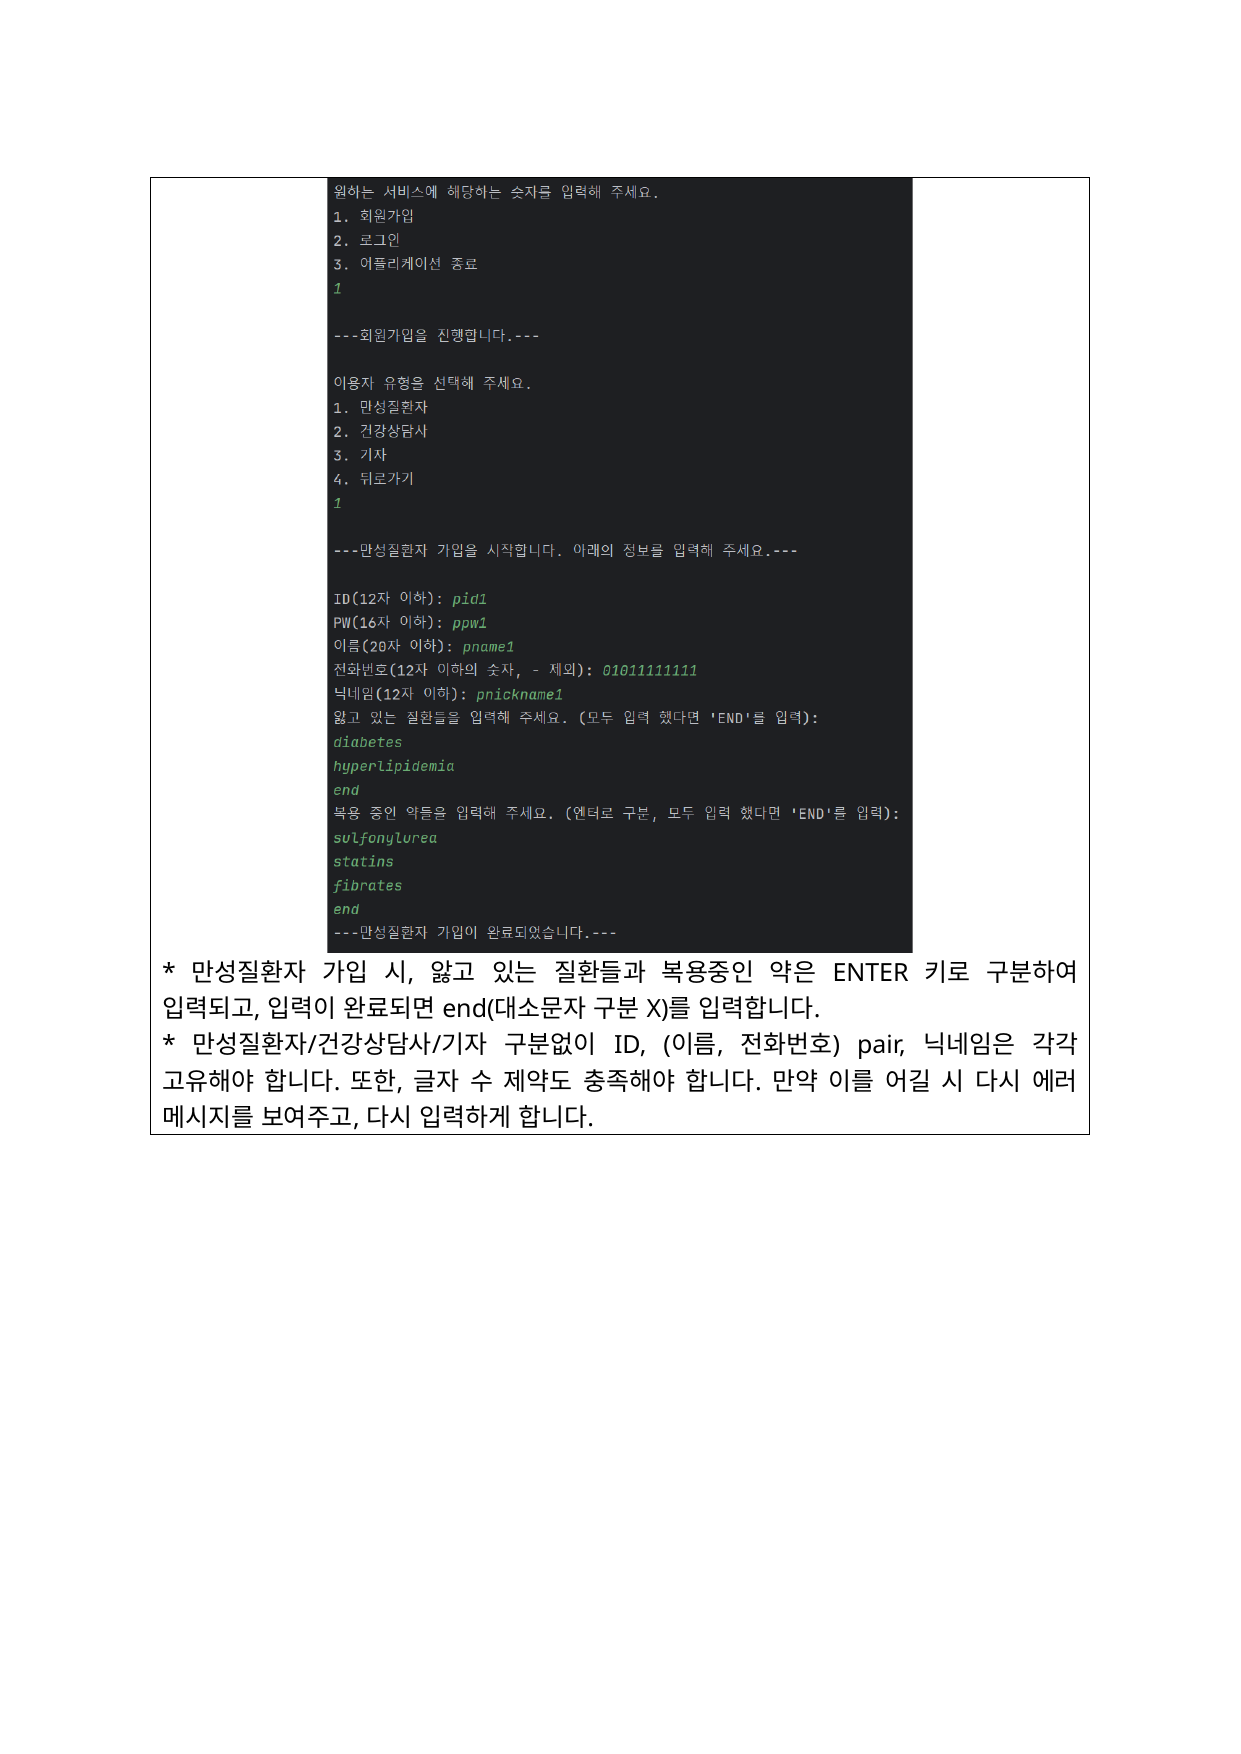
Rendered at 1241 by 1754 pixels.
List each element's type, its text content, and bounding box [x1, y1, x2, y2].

table_header 1. 시작 화면 - 어플리케이션 첫 시작 화면입니다. 1~3의 숫자 중 하나를 입력합니다. 1-1. 회원가입 - 만성질환자/건강상담사/기자를 선택하고 필요한 정보를 입력하여 회원 가입을 할 수 있습니다. * 만성질환자 가입 시, 앓고 있는 질환들과 복용중인 약은 ENTER 키로 구분하여 입력되고, 입력이 완료되면 end(대소문자 구분 X)를 입력합니다. * 만성질환자/건강상담사/기자 구분없이 ID, (이름, 전화번호) pair, 닉네임은 각각 고유해야 합니다. 또한, 글자 수 제약도 충족해야 합니다. 만약 이를 어길 시 다시 에러 메시지를 보여주고, 다시 입력하게 합니다. 1-2. 로그인 - 회원가입된 아이디와 비밀번호를 입력하여 로그인합니다. - 로그인 진행을 취소하려면 ID에 exit을 입력합니다. - 로그인에 성공하면, 각 사용자 유형에 대한 메인 화면이 출력됩니다. 1-3. 어플리케이션 종료 - ‘EXIT’을 입력하면 프로그램을 종료합니다. EXIT 이외의 문자가 입력되면 프로그램이 종료되지 않습니다. 2. 만성질환자 메인 화면 - 정상적으로 로그인에 성공하면 이름을 언급하며 환영하고, 메뉴 선택창을 띄웁니다. 2-1. 건강 상담 조회 및 신청 / 신청된 상담 조회 및 취소 - 건강 상담 테이블 일정에 대한 메뉴입니다. 2-1-1. 건강 상담 조회 및 신청 - 조건 검색으로 테이블을 조회하고, 신청할 수 있습니다. - 희망하는 조건이 없다면 아무 입력 없이 ENTER를 누르면 됩니다. - 표에서 주어진 상담 중 희망하는 것의 t_id를 입력하거나, 예약을 하지 않으려면 ‘EXIT’을 입력합니다. - 표에 주어지지 않은 t_id를 입력할 시, 에러 메시지를 출력합니다. 2-1-2. 신청된 상담 조회 및 취소 - 본인이 신청한 상담을 조회하고, 취소할 수 있습니다. - 표에 주어지지 않은 t_id를 입력할 시, 에러 메시지를 출력합니다. 2-2. 만성질환 기사 목록 조회 - 조건 검색으로 기자가 작성한 기사들의 목록을 조회합니다. 2-3. 만성질환 기사 요청 / 조회 및 취소 - 만성질환 기사 요청에 대한 메뉴입니다. 2-3-1. 만성질환 기사 요청 - 기자의 목록을 보고, 특정 기자에게 기사를 요청할 수 있습니다. - 해당 요청은 기자가 조회 가능합니다. 2-3-2. 조회 및 취소 - 본인이 요청한 기사 요청을 조회하거나 취소할 수 있습니다. 2-4. 알림 읽기 - ‘읽음’ 처리하지 않은 알림이 있다면 메인 화면에 접속할 때마다 현재 읽지 않은 알림이 존재한다는 메시지를 출력합니다. - 해당 알림의 n_id를 입력하면 알림을 ‘읽음’ 처리, 즉 삭제할 수 있습니다. 2-5. 로그아웃 - ‘OUT’을 입력하면 로그아웃을 하고 초기화면으로 돌아갑니다. 2-6. 개인 정보 조회 및 수정 - 개인 정보를 모두 출력하고, 수정하고자 하는 정보의 번호를 입력하여 개인 정보를 수정합니다. - p_ID, ID는 변경이 불가능합니다. (변경 전) (변경 중) (변경 후) - 회원 정보가 변경되면 다시 로그인 할 때는 변경된 비밀번호를 적용해야 합니다. 2-7. 회원 탈퇴 - ‘DELETE’를 입력하여 회원 탈퇴를 진행합니다. - 현재 상담 예약이나 기사 요청이 되어있을 경우, 추가 메시지를 출력하여 알려줍니다. - 회원 탈퇴 시, 상담 예약이나 기사 요청이 모두 삭제됩니다. 3. 건강상담사 메인 화면 3-1. 상담 테이블 작성 / 조회 및 삭제 - 건강 상담 일정 관련 메뉴입니다. 3-1-1. 상담 테이블 작성 - 날짜, 시간을 입력하여 건강 상담 일정을 작성합니다. - 입력 3개 중 아무거나 ‘EXIT’이 입력되면 작성을 중지합니다. - 날짜, 시간의 형식이 지켜지지 않으면 다시 입력하도록 합니다. 3-1-2. 조회 및 삭제 - 자신의 건강 상담 테이블을 조회하고, t_id를 입력하여 삭제할 수 있습니다. 3-2. 환자 정보 조회 - 조건을 부여하여 건강 상담 테이블을 조회하고, 자신의 상담에 예약된 환자의 정보를 t_id를 입력하여 조회할 수 있습니다. 3-3. 로그아웃 - 환자의 로그아웃 기능(2-5)과 동일합니다. 3-4. 개인 정보 조회 및 수정 - 환자의 개인정보 조회 및 수정 기능(2-6)과 동일합니다. 3-5. 회원 탈퇴 - ‘DELETE’를 입력하여 회원 탈퇴를 진행합니다. - 현재 상담 예약 테이블이 존재할 경우, 추가 메시지를 출력하여 알려줍니다. - 회원 탈퇴 시, 자신의 상담 예약 테이블이 모두 삭제됩니다. 4. 기자 메인 화면 4-1. 기사 링크 작성 / 작성한 기사 링크 조회 및 삭제 - 기사 링크 작성 관련 메뉴입니다. 4-1-1. 기사 링크 작성 - 자신이 작성한 기사의 링크를 게시합니다. - 환자가 요청한 기사 title과 동일한 title의 기사를 작성하면, 환자에게 알림이 전송됩니다. (환자 시점 알림 도착) 4-1-2. 작성한 기사 링크 조회 및 삭제 - 자신이 작성한 기사 링크를 조회하고, 삭제할 수 있습니다. 4-2. 기사 요청 확인 - 자신에게 들어온 기사 요청을 확인할 수 있습니다. 4-3. 로그아웃 - 환자의 로그아웃 기능(2-5)과 동일합니다. 4-4. 개인 정보 조회 및 수정 - 환자의 개인정보 조회 및 수정 기능(2-6)과 동일합니다. 4-5. 회원 탈퇴 - ‘DELETE’를 입력하여 회원 탈퇴를 진행합니다. - 현재 작성한 기사 링크나 환자가 요청한 기사가 존재할 경우, 추가 메시지를 출력하여 알려줍니다. - 회원 탈퇴 시, 자신의 기사 링크, 환자가 요청한 기사 정보가 모두 삭제됩니다. [151, 178, 1089, 1134]
picture [327, 178, 913, 953]
